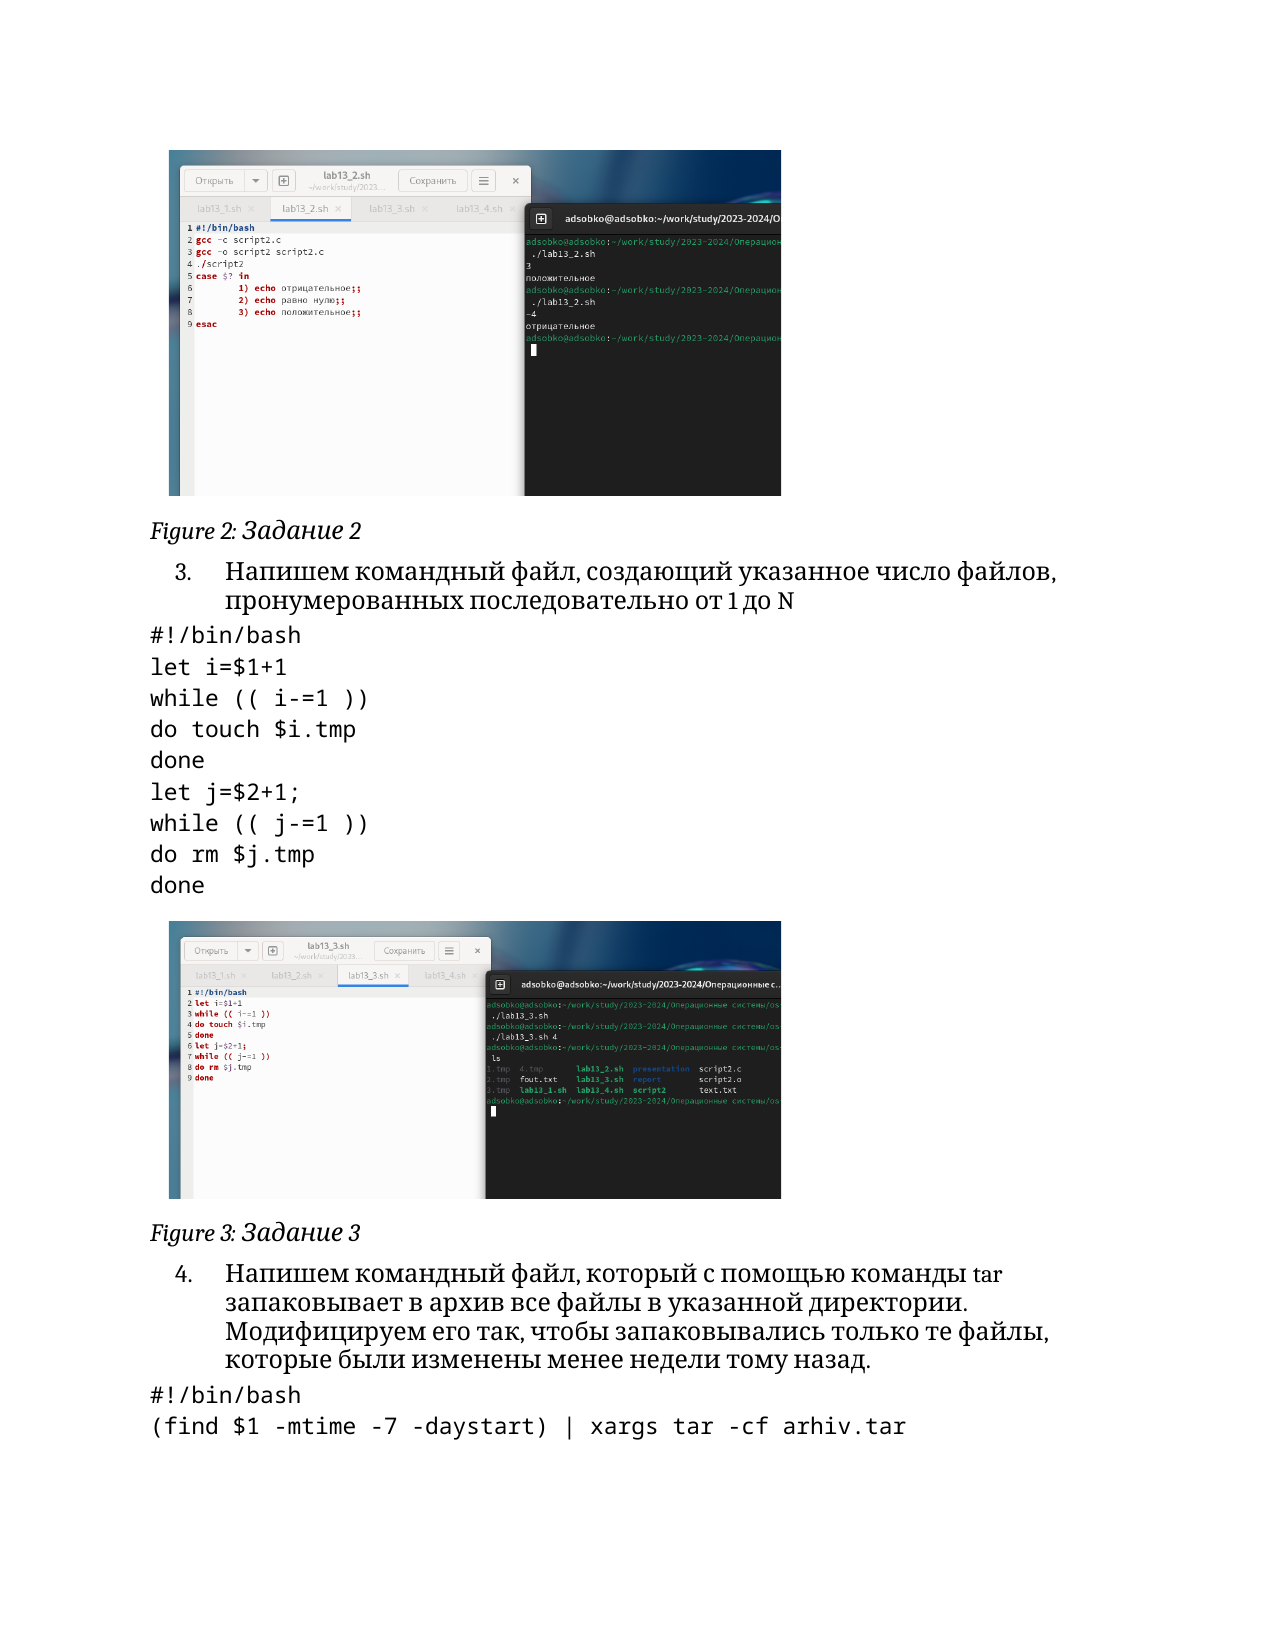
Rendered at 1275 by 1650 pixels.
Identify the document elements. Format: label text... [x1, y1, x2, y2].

text Figure 3: Задание 3 [150, 1219, 1125, 1248]
text #!/bin/bash (find $1 -mtime -7 -daystart) | xargs tar -cf arhiv.tar [150, 1379, 1125, 1441]
list Напишем командный файл, который с помощью команды tar запаковывает в архив все файлы в указанной директории. Модифицируем его так, чтобы запаковывались только те файлы, которые были изменены менее недели тому назад. [175, 1260, 1125, 1375]
picture [168, 921, 782, 1199]
text #!/bin/bash let i=$1+1 while (( i-=1 )) do touch $i.tmp done let j=$2+1; while (( j-=1 )) do rm $j.tmp done [150, 619, 1125, 901]
text Figure 2: Задание 2 [150, 517, 1125, 546]
picture [168, 150, 782, 496]
list Напишем командный файл, создающий указанное число файлов, пронумерованных последовательно от 1 до N [175, 558, 1125, 616]
